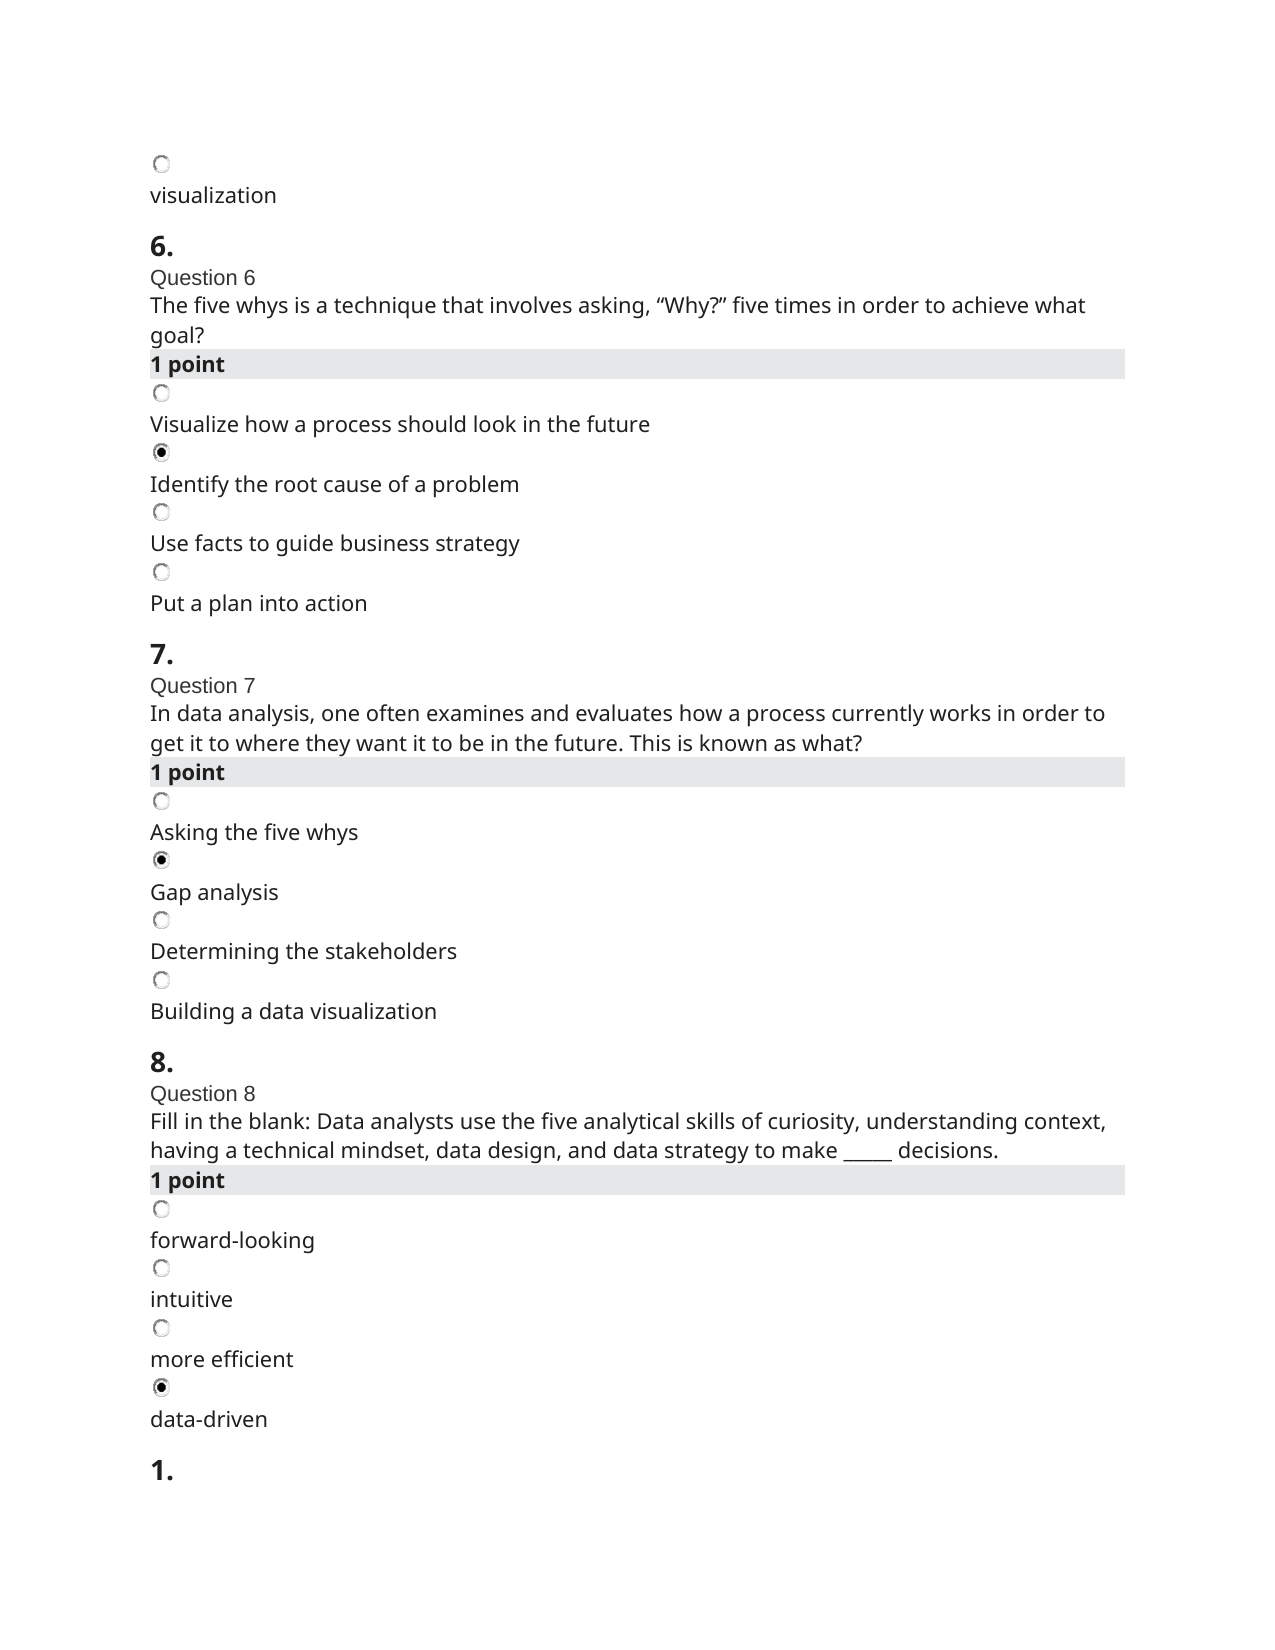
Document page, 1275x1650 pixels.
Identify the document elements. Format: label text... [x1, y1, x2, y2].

text Determining the stakeholders [150, 936, 1125, 966]
text 1. [150, 1450, 1125, 1488]
text Use facts to guide business strategy [150, 528, 1125, 558]
text Visualize how a process should look in the future [150, 409, 1125, 439]
text Gap analysis [150, 876, 1125, 906]
text Question 8 [150, 1080, 1125, 1106]
text 1 point [150, 1165, 1125, 1195]
text Fill in the blank: Data analysts use the five analytical skills of curiosity, understanding context, having a technical mindset, data design, and data strategy to make _____ decisions. [150, 1106, 1125, 1165]
text 8. [150, 1042, 1125, 1080]
text Building a data visualization [150, 996, 1125, 1025]
text In data analysis, one often examines and evaluates how a process currently works in order to get it to where they want it to be in the future. This is known as what? [150, 698, 1125, 757]
text 1 point [150, 349, 1125, 379]
text more efficient [150, 1344, 1125, 1374]
text Identify the root cause of a problem [150, 468, 1125, 498]
text data-driven [150, 1403, 1125, 1433]
text Question 7 [150, 672, 1125, 698]
text intuitive [150, 1284, 1125, 1314]
text visualization [150, 180, 1125, 209]
text The five whys is a technique that involves asking, “Why?” five times in order to achieve what goal? [150, 290, 1125, 349]
text 7. [150, 634, 1125, 672]
text Asking the five whys [150, 817, 1125, 847]
text Question 6 [150, 264, 1125, 290]
text forward-looking [150, 1225, 1125, 1254]
text 6. [150, 226, 1125, 264]
text 1 point [150, 757, 1125, 787]
text Put a plan into action [150, 588, 1125, 617]
